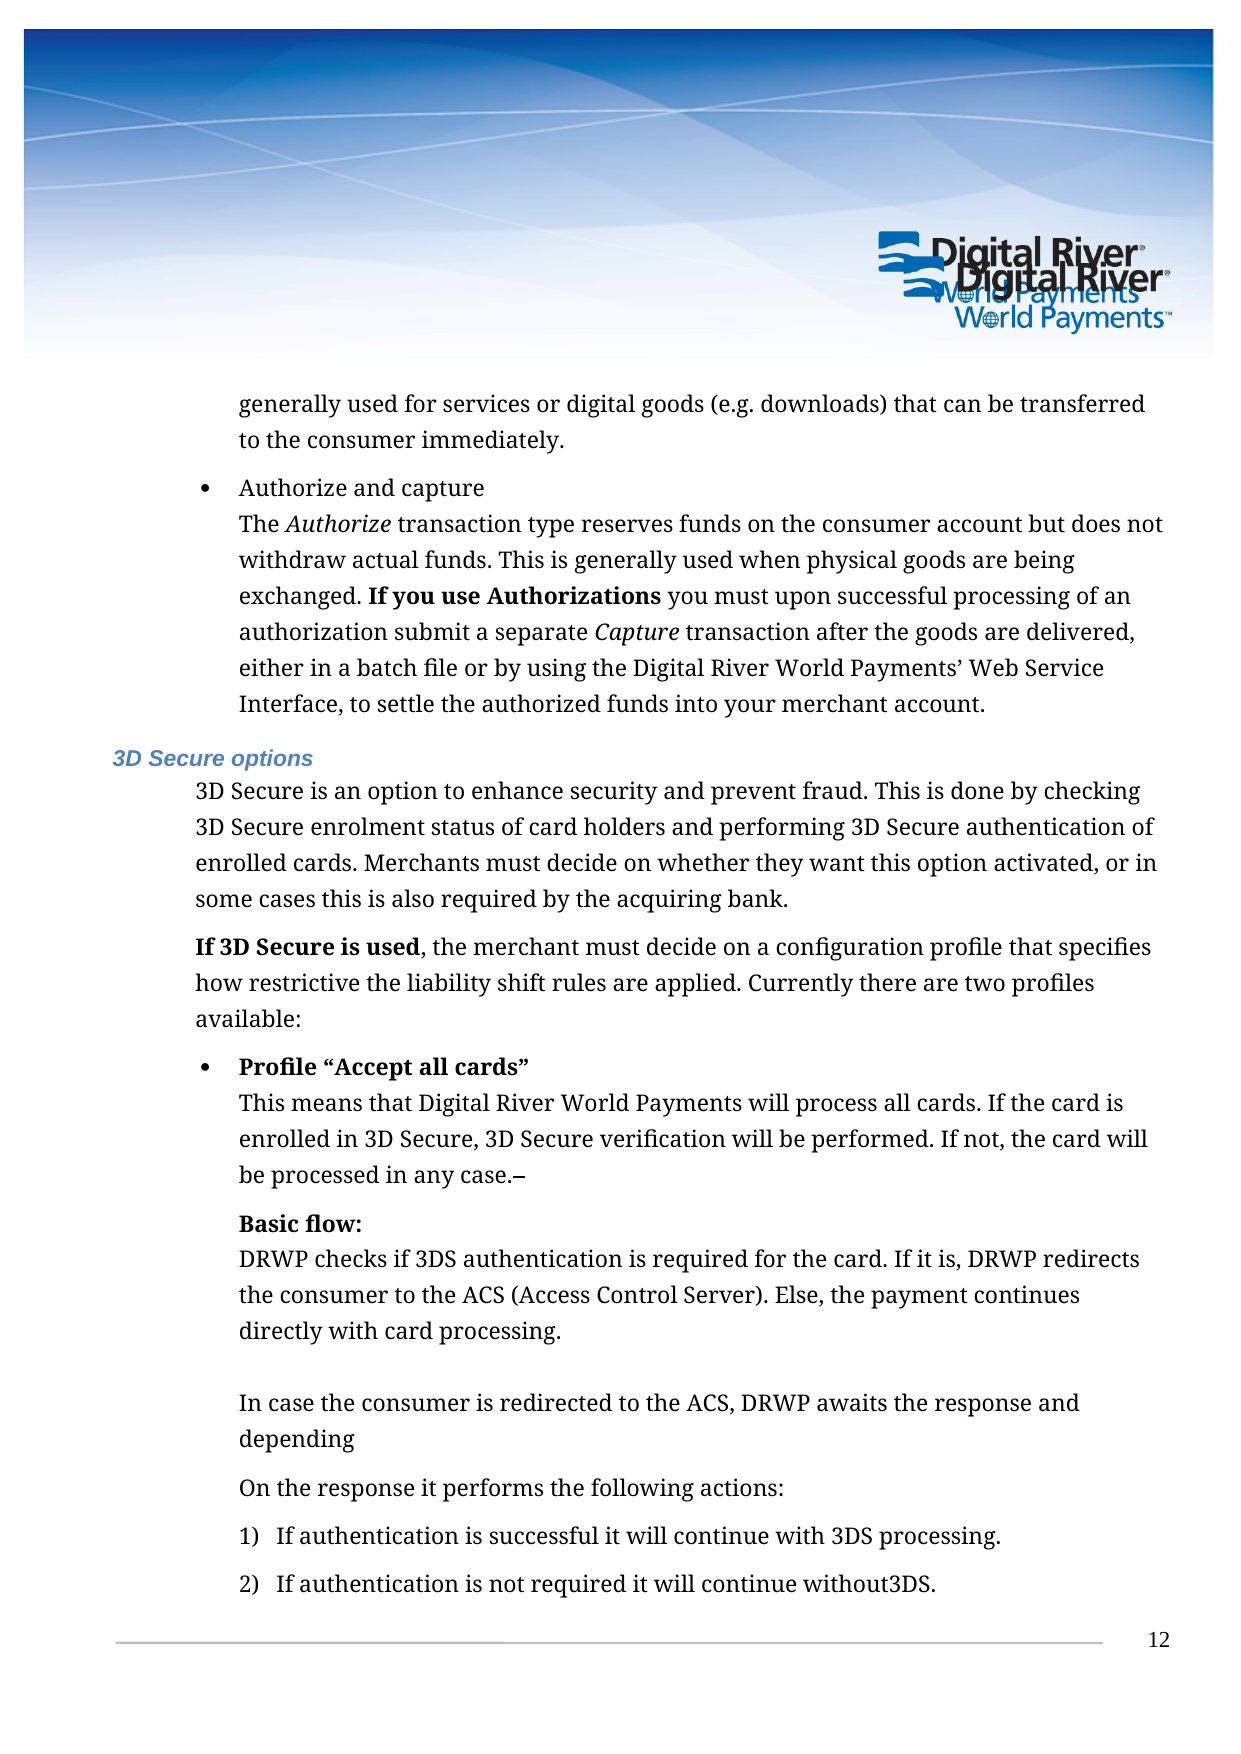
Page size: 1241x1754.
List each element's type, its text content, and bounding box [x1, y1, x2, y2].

list Profile “Accept all cards” This means that Digital River World Payments will process all cards. If the card is enrolled in 3D Secure, 3D Secure verification will be performed. If not, the card will be processed in any case. [201, 1051, 1166, 1190]
text On the response it performs the following actions: [239, 1472, 1166, 1503]
text 3D Secure is an option to enhance security and prevent fraud. This is done by checking 3D Secure enrolment status of card holders and performing 3D Secure authentication of enrolled cards. Merchants must decide on whether they want this option activated, or in some cases this is also required by the acquiring bank. [195, 775, 1166, 914]
list Authorize and capture The Authorize transaction type reserves funds on the consumer account but does not withdraw actual funds. This is generally used when physical goods are being exchanged. If you use Authorizations you must upon successful processing of an authorization submit a separate Capture transaction after the goods are delivered, either in a batch file or by using the Digital River World Payments’ Web Service Interface, to settle the authorized funds into your merchant account. [201, 472, 1166, 719]
list If authentication is successful it will continue with 3DS processing. [239, 1520, 1166, 1551]
list If authentication is not required it will continue without3DS. [239, 1568, 1166, 1600]
subtitle 3D Secure options [112, 744, 1166, 771]
picture [23, 29, 1214, 362]
text Basic flow: DRWP checks if 3DS authentication is required for the card. If it is, DRWP redirects the consumer to the ACS (Access Control Server). Else, the payment continues directly with card processing. In case the consumer is redirected to the ACS, DRWP awaits the response and depending [239, 1207, 1166, 1454]
text If 3D Secure is used, the merchant must decide on a configuration profile that specifies how restrictive the liability shift rules are applied. Currently there are two profiles available: [195, 931, 1166, 1034]
